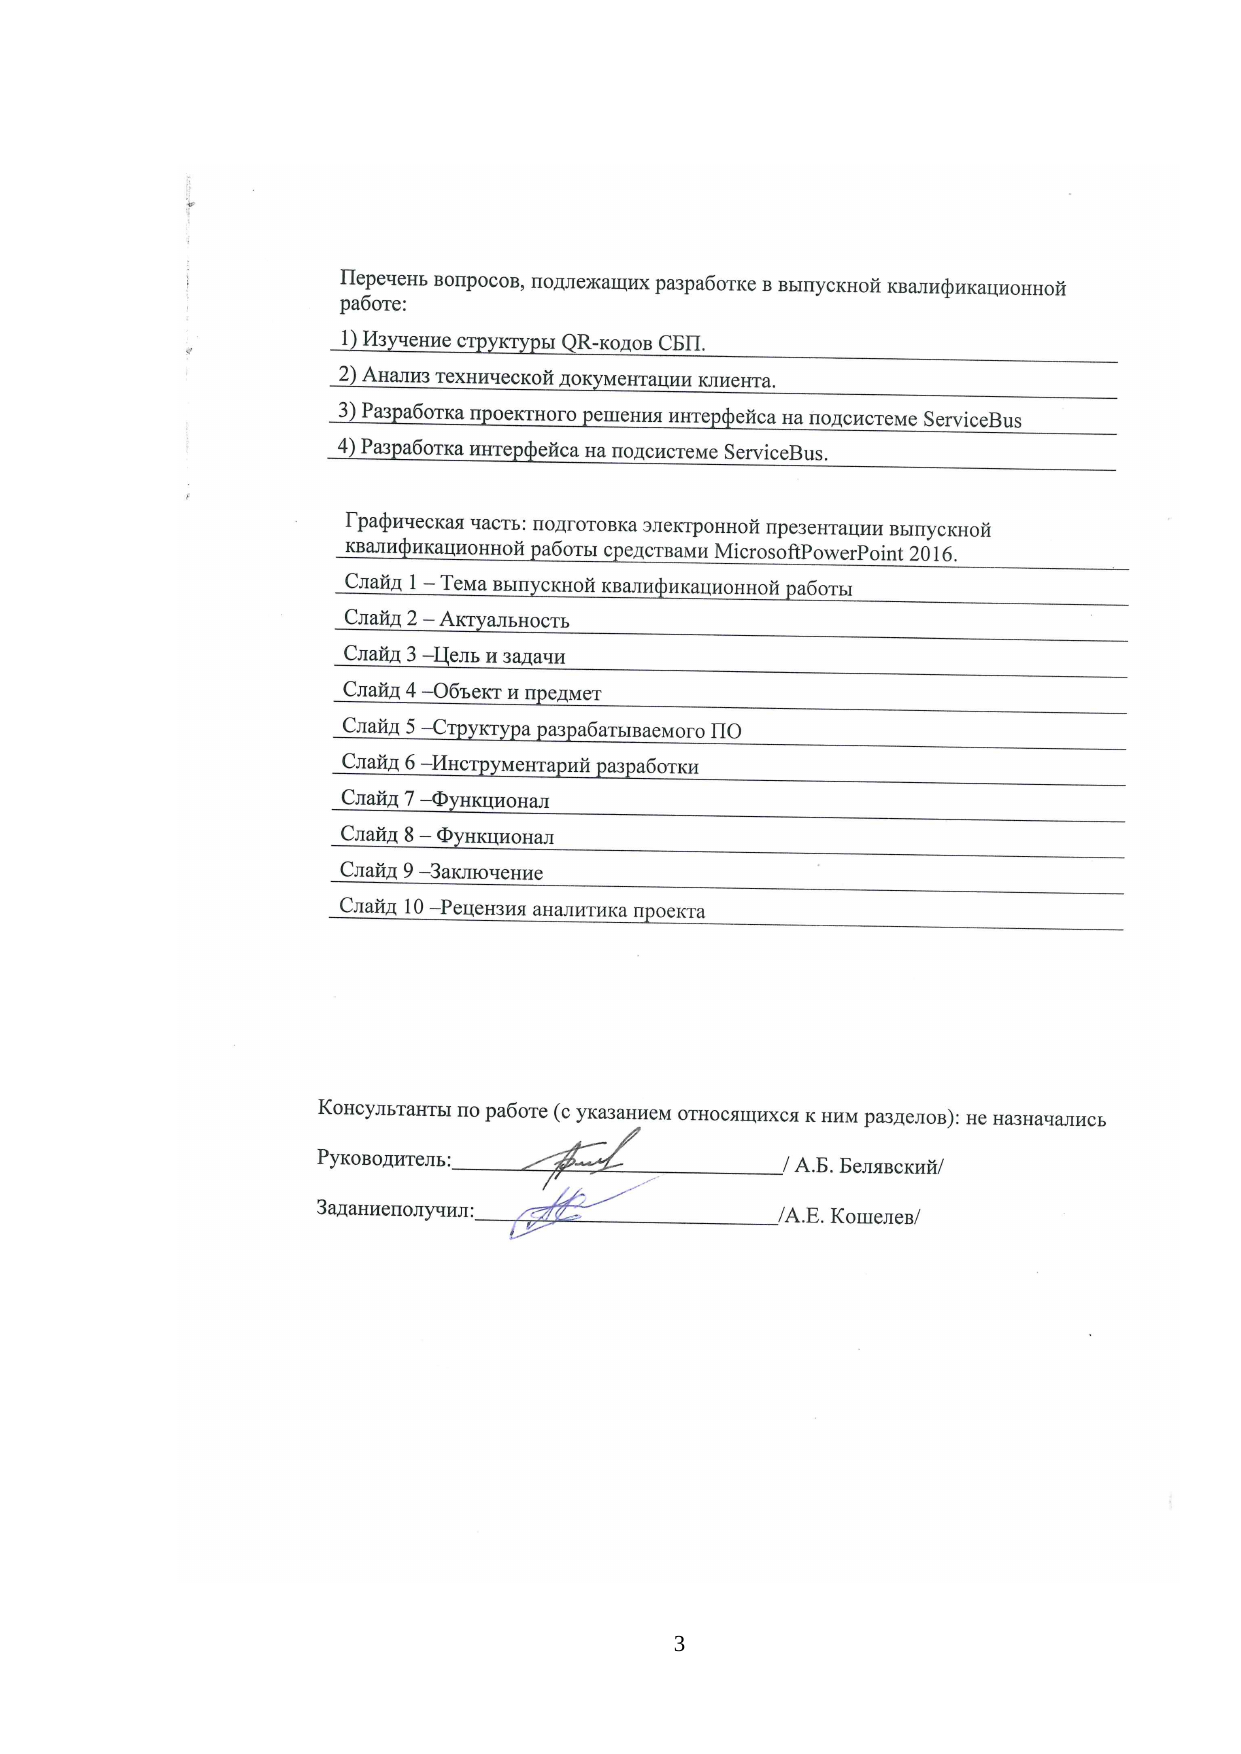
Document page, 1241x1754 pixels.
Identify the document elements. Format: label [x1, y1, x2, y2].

picture [177, 164, 1180, 1583]
